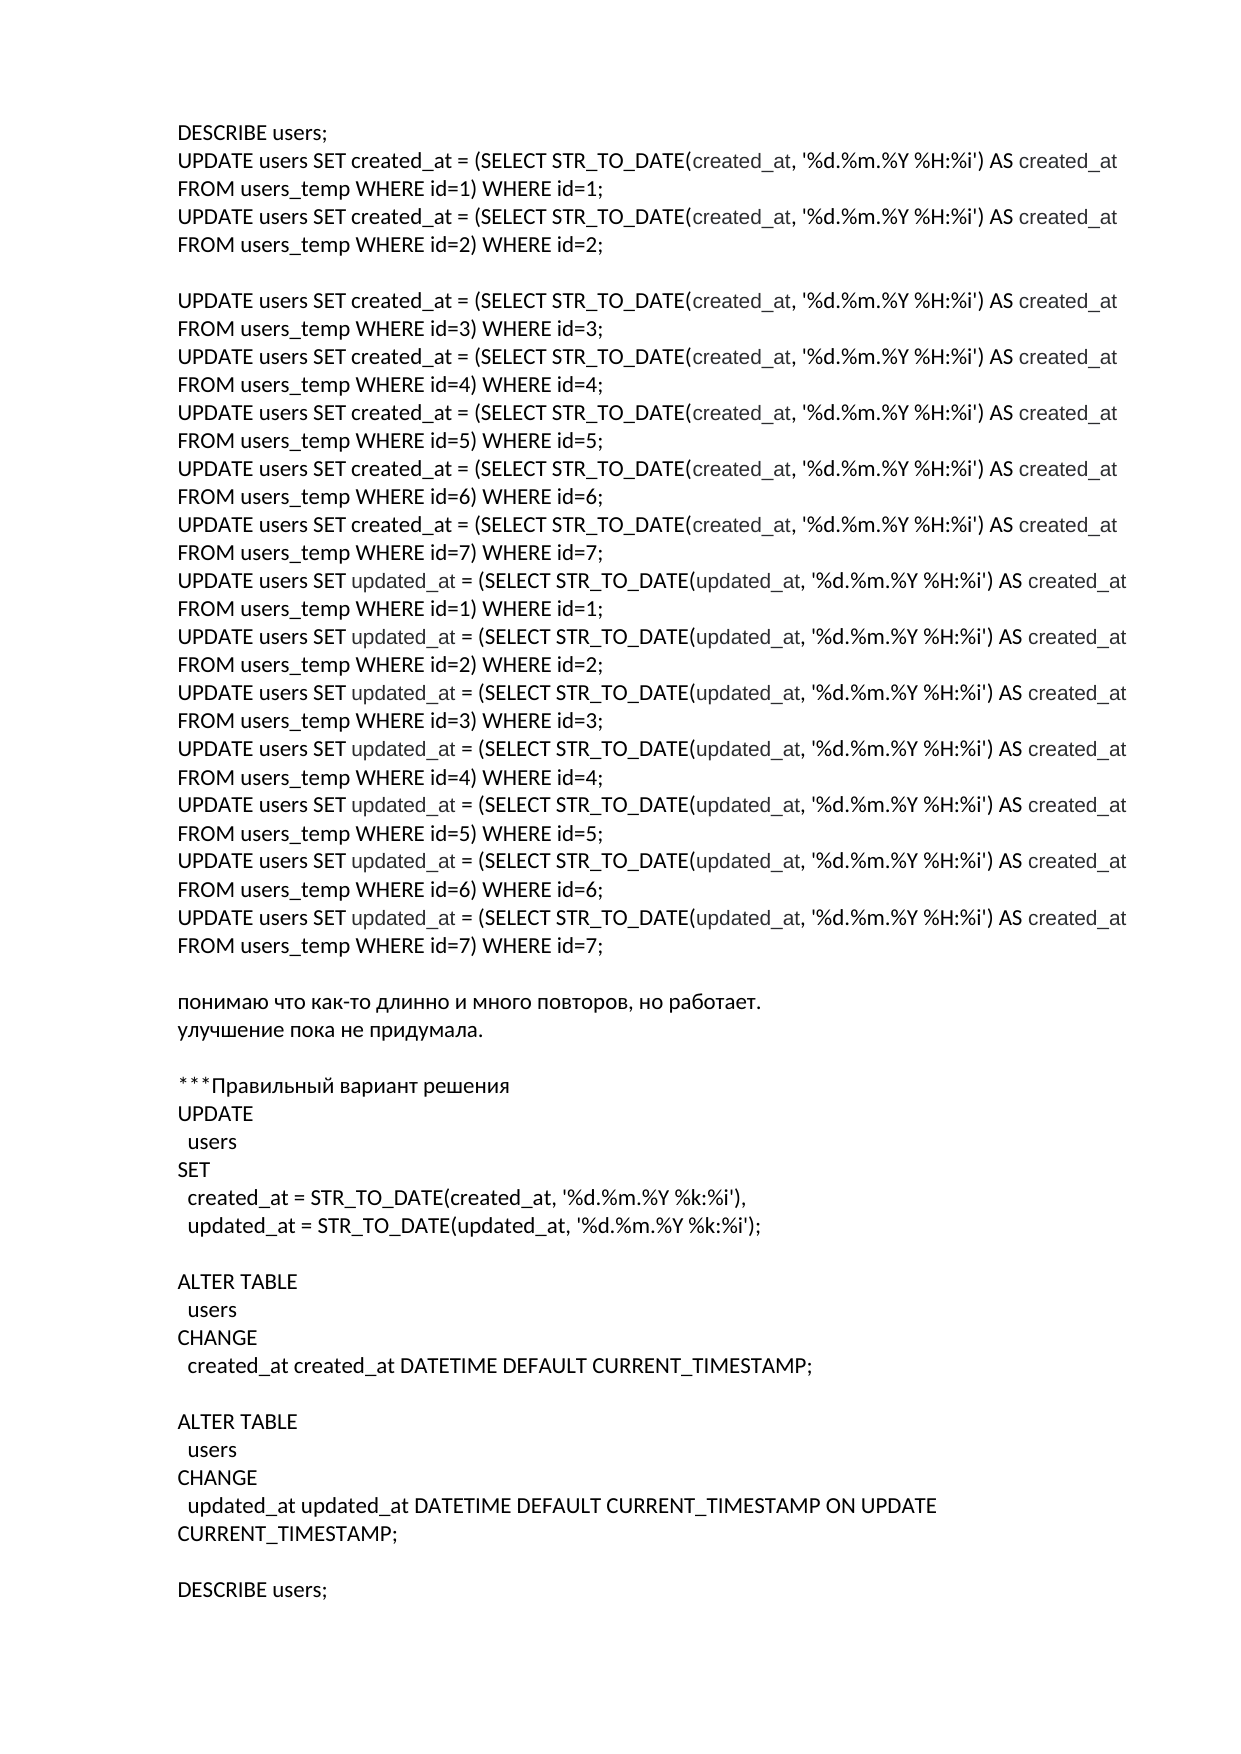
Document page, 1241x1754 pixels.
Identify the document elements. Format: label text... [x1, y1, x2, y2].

text ALTER TABLE [177, 1407, 1152, 1435]
text понимаю что как-то длинно и много повторов, но работает. [177, 987, 1152, 1015]
text UPDATE users SET created_at = (SELECT STR_TO_DATE(created_at, '%d.%m.%Y %H:%i') AS created_at FROM users_temp WHERE id=6) WHERE id=6; [177, 454, 1152, 510]
text UPDATE users SET updated_at = (SELECT STR_TO_DATE(updated_at, '%d.%m.%Y %H:%i') AS created_at FROM users_temp WHERE id=6) WHERE id=6; [177, 847, 1152, 903]
text UPDATE users SET created_at = (SELECT STR_TO_DATE(created_at, '%d.%m.%Y %H:%i') AS created_at FROM users_temp WHERE id=1) WHERE id=1; [177, 146, 1152, 202]
text UPDATE users SET updated_at = (SELECT STR_TO_DATE(updated_at, '%d.%m.%Y %H:%i') AS created_at FROM users_temp WHERE id=4) WHERE id=4; [177, 734, 1152, 791]
text users [177, 1435, 1152, 1463]
text updated_at updated_at DATETIME DEFAULT CURRENT_TIMESTAMP ON UPDATE CURRENT_TIMESTAMP; [177, 1491, 1152, 1547]
text created_at created_at DATETIME DEFAULT CURRENT_TIMESTAMP; [177, 1351, 1152, 1379]
text UPDATE users SET updated_at = (SELECT STR_TO_DATE(updated_at, '%d.%m.%Y %H:%i') AS created_at FROM users_temp WHERE id=1) WHERE id=1; [177, 566, 1152, 622]
text created_at = STR_TO_DATE(created_at, '%d.%m.%Y %k:%i'), [177, 1183, 1152, 1211]
text users [177, 1295, 1152, 1323]
text DESCRIBE users; [177, 1575, 1152, 1603]
text CHANGE [177, 1463, 1152, 1491]
text UPDATE users SET created_at = (SELECT STR_TO_DATE(created_at, '%d.%m.%Y %H:%i') AS created_at FROM users_temp WHERE id=3) WHERE id=3; [177, 286, 1152, 342]
text ***Правильный вариант решения [177, 1071, 1152, 1099]
text UPDATE users SET updated_at = (SELECT STR_TO_DATE(updated_at, '%d.%m.%Y %H:%i') AS created_at FROM users_temp WHERE id=7) WHERE id=7; [177, 903, 1152, 959]
text UPDATE users SET created_at = (SELECT STR_TO_DATE(created_at, '%d.%m.%Y %H:%i') AS created_at FROM users_temp WHERE id=7) WHERE id=7; [177, 510, 1152, 566]
text UPDATE [177, 1099, 1152, 1127]
text UPDATE users SET created_at = (SELECT STR_TO_DATE(created_at, '%d.%m.%Y %H:%i') AS created_at FROM users_temp WHERE id=4) WHERE id=4; [177, 342, 1152, 398]
text DESCRIBE users; [103, 118, 1152, 146]
text CHANGE [177, 1323, 1152, 1351]
text улучшение пока не придумала. [177, 1015, 1152, 1043]
text UPDATE users SET updated_at = (SELECT STR_TO_DATE(updated_at, '%d.%m.%Y %H:%i') AS created_at FROM users_temp WHERE id=3) WHERE id=3; [177, 678, 1152, 734]
text UPDATE users SET updated_at = (SELECT STR_TO_DATE(updated_at, '%d.%m.%Y %H:%i') AS created_at FROM users_temp WHERE id=5) WHERE id=5; [177, 791, 1152, 847]
text updated_at = STR_TO_DATE(updated_at, '%d.%m.%Y %k:%i'); [177, 1211, 1152, 1239]
text ALTER TABLE [177, 1267, 1152, 1295]
text users [177, 1127, 1152, 1155]
text UPDATE users SET created_at = (SELECT STR_TO_DATE(created_at, '%d.%m.%Y %H:%i') AS created_at FROM users_temp WHERE id=5) WHERE id=5; [177, 398, 1152, 454]
text UPDATE users SET updated_at = (SELECT STR_TO_DATE(updated_at, '%d.%m.%Y %H:%i') AS created_at FROM users_temp WHERE id=2) WHERE id=2; [177, 622, 1152, 678]
text UPDATE users SET created_at = (SELECT STR_TO_DATE(created_at, '%d.%m.%Y %H:%i') AS created_at FROM users_temp WHERE id=2) WHERE id=2; [177, 202, 1152, 258]
text SET [177, 1155, 1152, 1183]
